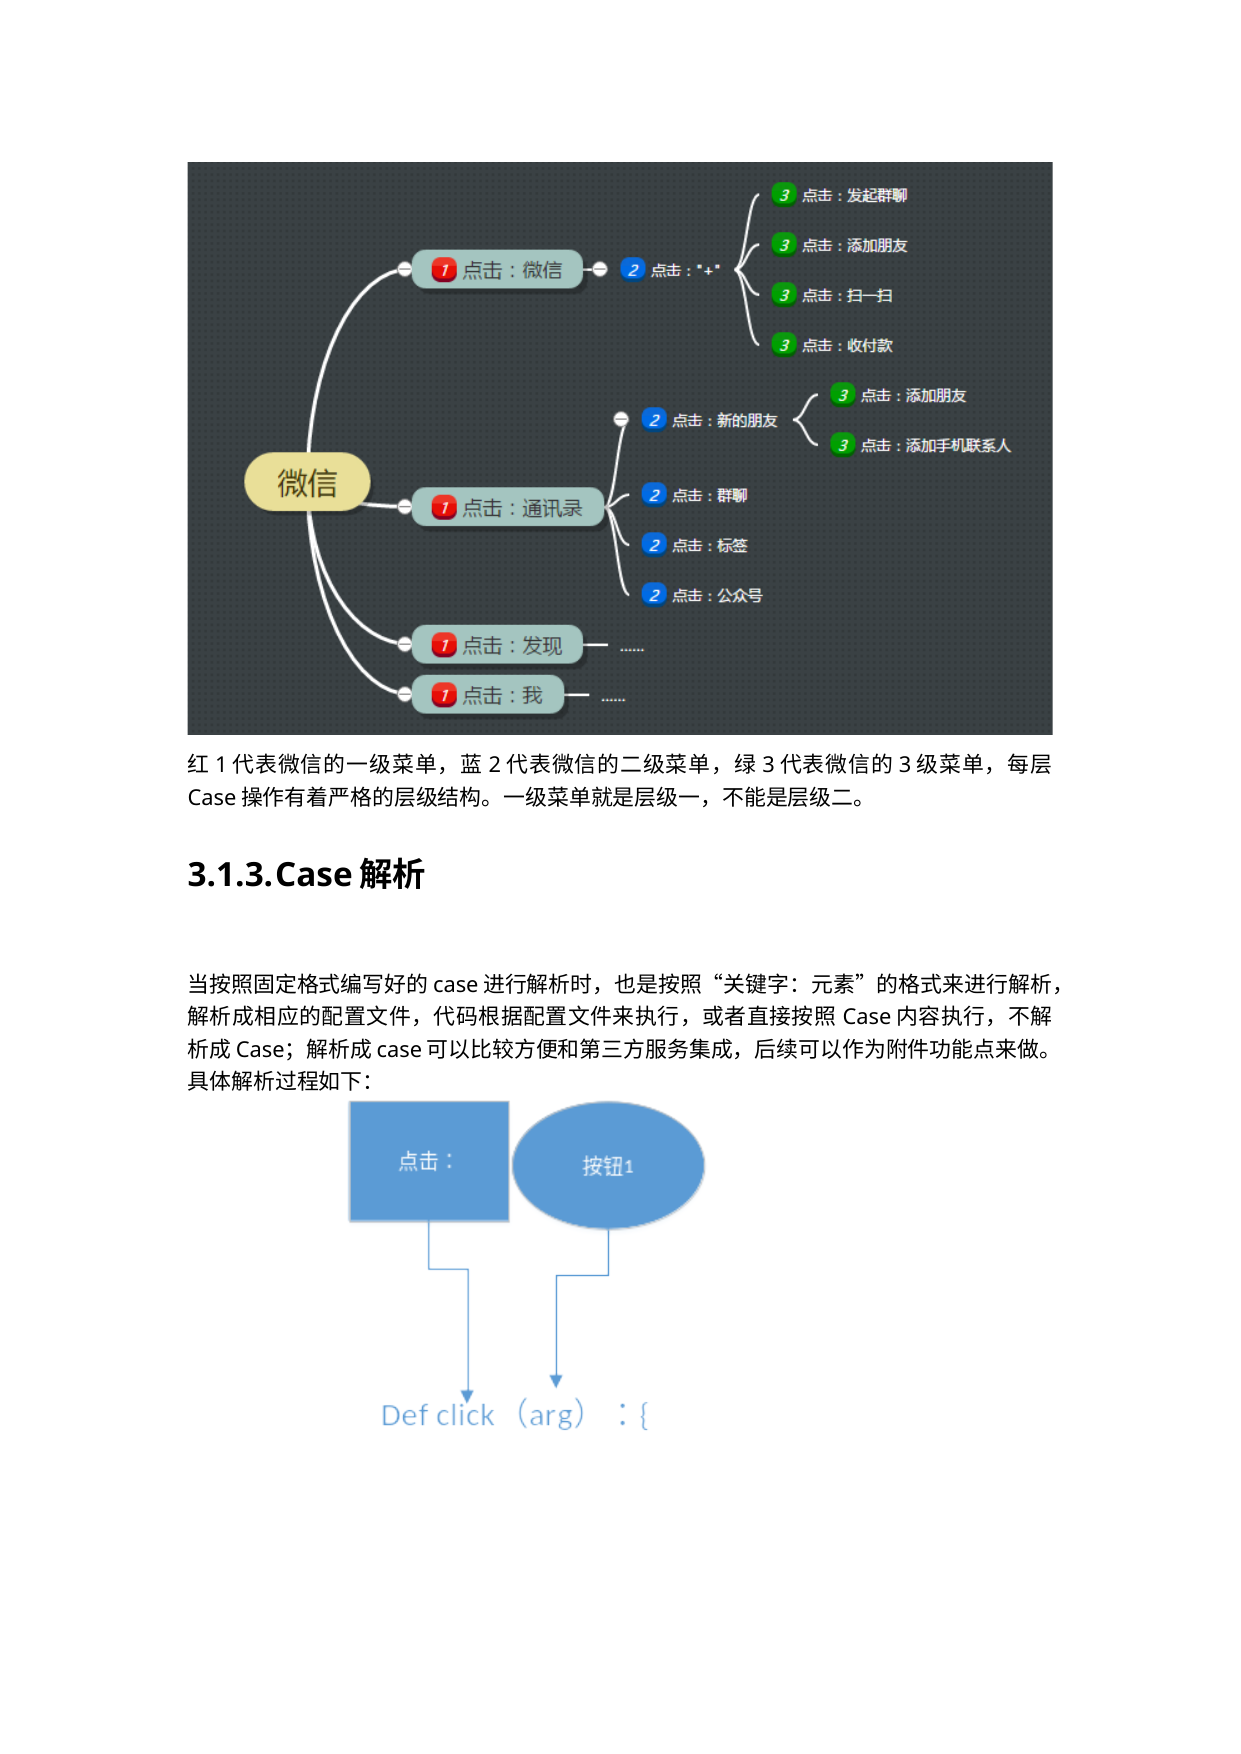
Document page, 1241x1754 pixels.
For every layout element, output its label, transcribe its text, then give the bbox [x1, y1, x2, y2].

subtitle Case解析 [187, 839, 1053, 904]
text 具体解析过程如下： [187, 1064, 1053, 1096]
picture [187, 162, 1053, 735]
text 当按照固定格式编写好的case进行解析时，也是按照“关键字：元素”的格式来进行解析，解析成相应的配置文件，代码根据配置文件来执行，或者直接按照Case内容执行，不解析成Case；解析成case可以比较方便和第三方服务集成，后续可以作为附件功能点来做。 [187, 966, 1053, 1064]
text 红1代表微信的一级菜单，蓝2代表微信的二级菜单，绿3代表微信的3级菜单，每层Case操作有着严格的层级结构。一级菜单就是层级一，不能是层级二。 [187, 747, 1053, 812]
